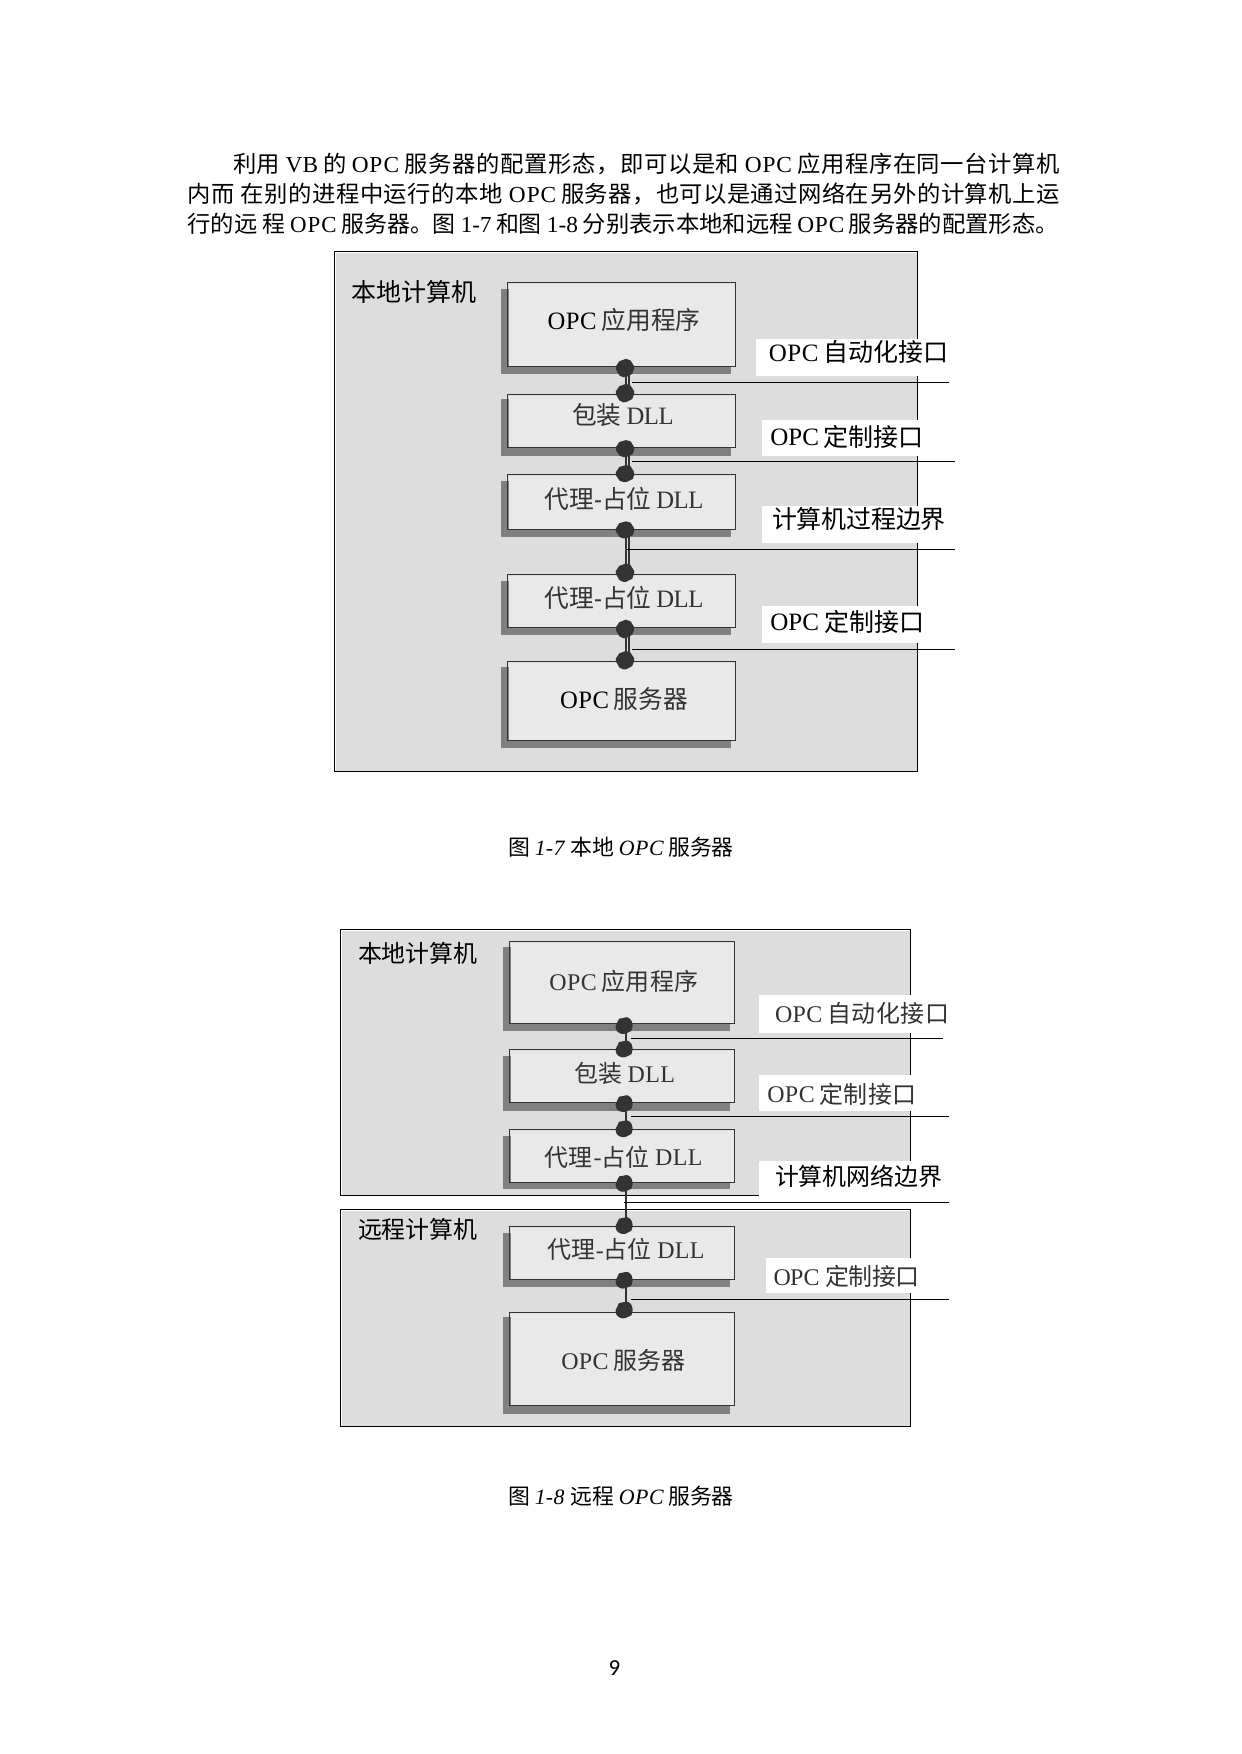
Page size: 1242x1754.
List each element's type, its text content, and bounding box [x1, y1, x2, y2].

text OPC定制接口 [773, 1252, 1069, 1289]
text OPC定制接口 [770, 411, 1069, 449]
text 远程计算机 [358, 1210, 486, 1241]
text 计算机网络边界 [775, 1157, 1069, 1192]
text 包装DLL [571, 1054, 678, 1089]
text 利用VB的OPC服务器的配置形态，即可以是和OPC应用程序在同一台计算机内而 在别的进程中运行的本地OPC服务器，也可以是通过网络在另外的计算机上运行的远 程OPC服务器。图 1-7和图 1-8分别表示本地和远程OPC服务器的配置形态。 [187, 149, 1061, 238]
text OPC定制接口 [770, 596, 1069, 634]
text 图 1-7 本地OPC服务器 [507, 829, 734, 859]
text 本地计算机 [352, 272, 484, 303]
text OPC服务器 [558, 1341, 687, 1373]
text OPC定制接口 [767, 1070, 1069, 1107]
text OPC应用程序 [546, 963, 701, 998]
text 图 1-8 远程OPC服务器 [507, 1479, 734, 1509]
text 代理-占位DLL [175, 1139, 702, 1171]
text 计算机过程边界 [772, 500, 1069, 536]
text 本地计算机 [358, 933, 486, 964]
text OPC服务器 [557, 680, 691, 712]
text 包装DLL [569, 395, 676, 431]
text OPC自动化接口 [775, 994, 1069, 1029]
text OPC自动化接口 [768, 332, 1069, 368]
text 代理-占位DLL [175, 480, 704, 513]
text OPC应用程序 [544, 301, 703, 337]
text 代理-占位DLL [175, 580, 703, 613]
text 代理-占位DLL [547, 1230, 708, 1265]
